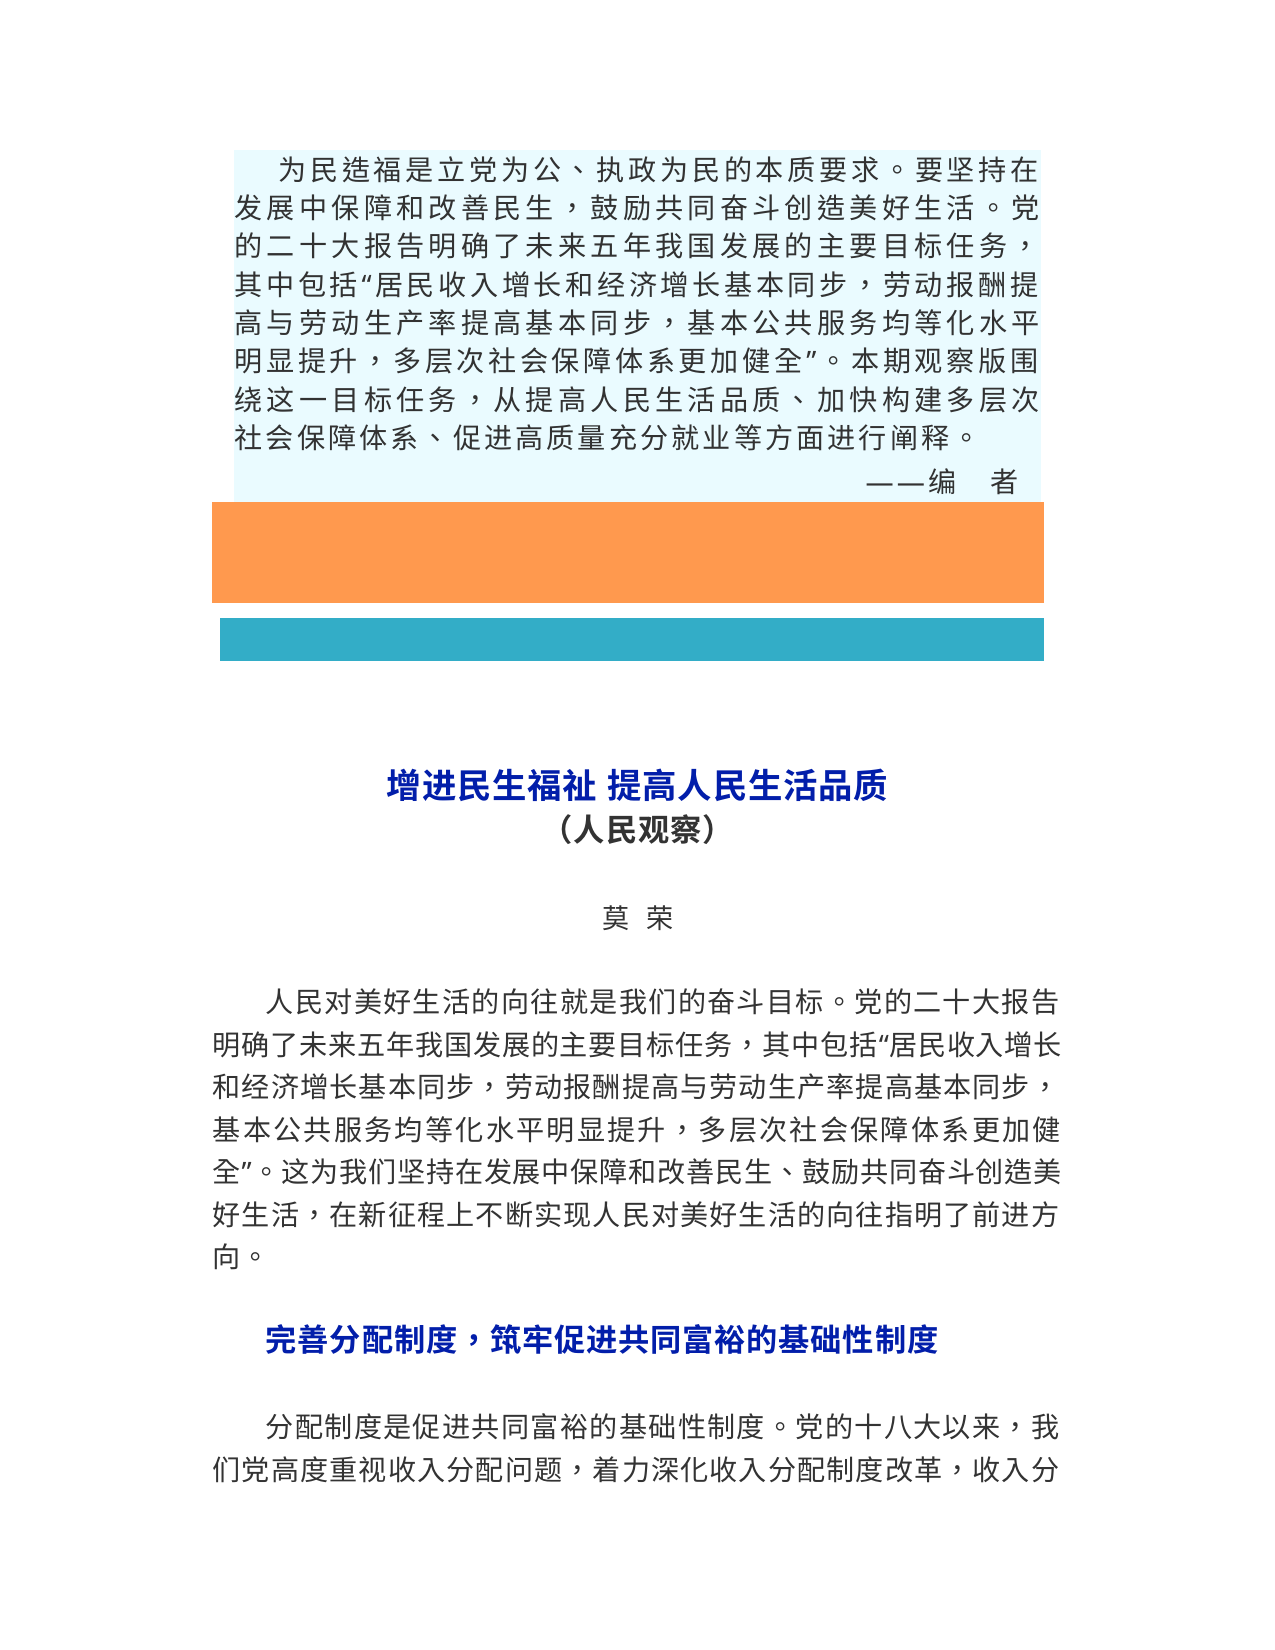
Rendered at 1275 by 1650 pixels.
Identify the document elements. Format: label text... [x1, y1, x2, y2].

text 莫 荣 [212, 893, 1062, 936]
text 为民造福是立党为公、执政为民的本质要求。要坚持在发展中保障和改善民生，鼓励共同奋斗创造美好生活。党的二十大报告明确了未来五年我国发展的主要目标任务，其中包括“居民收入增长和经济增长基本同步，劳动报酬提高与劳动生产率提高基本同步，基本公共服务均等化水平明显提升，多层次社会保障体系更加健全”。本期观察版围绕这一目标任务，从提高人民生活品质、加快构建多层次社会保障体系、促进高质量充分就业等方面进行阐释。 [234, 150, 1041, 457]
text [212, 1403, 1062, 1488]
text ——编 者 [234, 457, 1041, 502]
text （人民观察） [212, 808, 1062, 851]
text 增进民生福祉 提高人民生活品质 [212, 761, 1062, 808]
text 人民对美好生活的向往就是我们的奋斗目标。党的二十大报告明确了未来五年我国发展的主要目标任务，其中包括“居民收入增长和经济增长基本同步，劳动报酬提高与劳动生产率提高基本同步，基本公共服务均等化水平明显提升，多层次社会保障体系更加健全”。这为我们坚持在发展中保障和改善民生、鼓励共同奋斗创造美好生活，在新征程上不断实现人民对美好生活的向往指明了前进方向。 [212, 978, 1062, 1276]
text 完善分配制度，筑牢促进共同富裕的基础性制度 [212, 1318, 1062, 1361]
